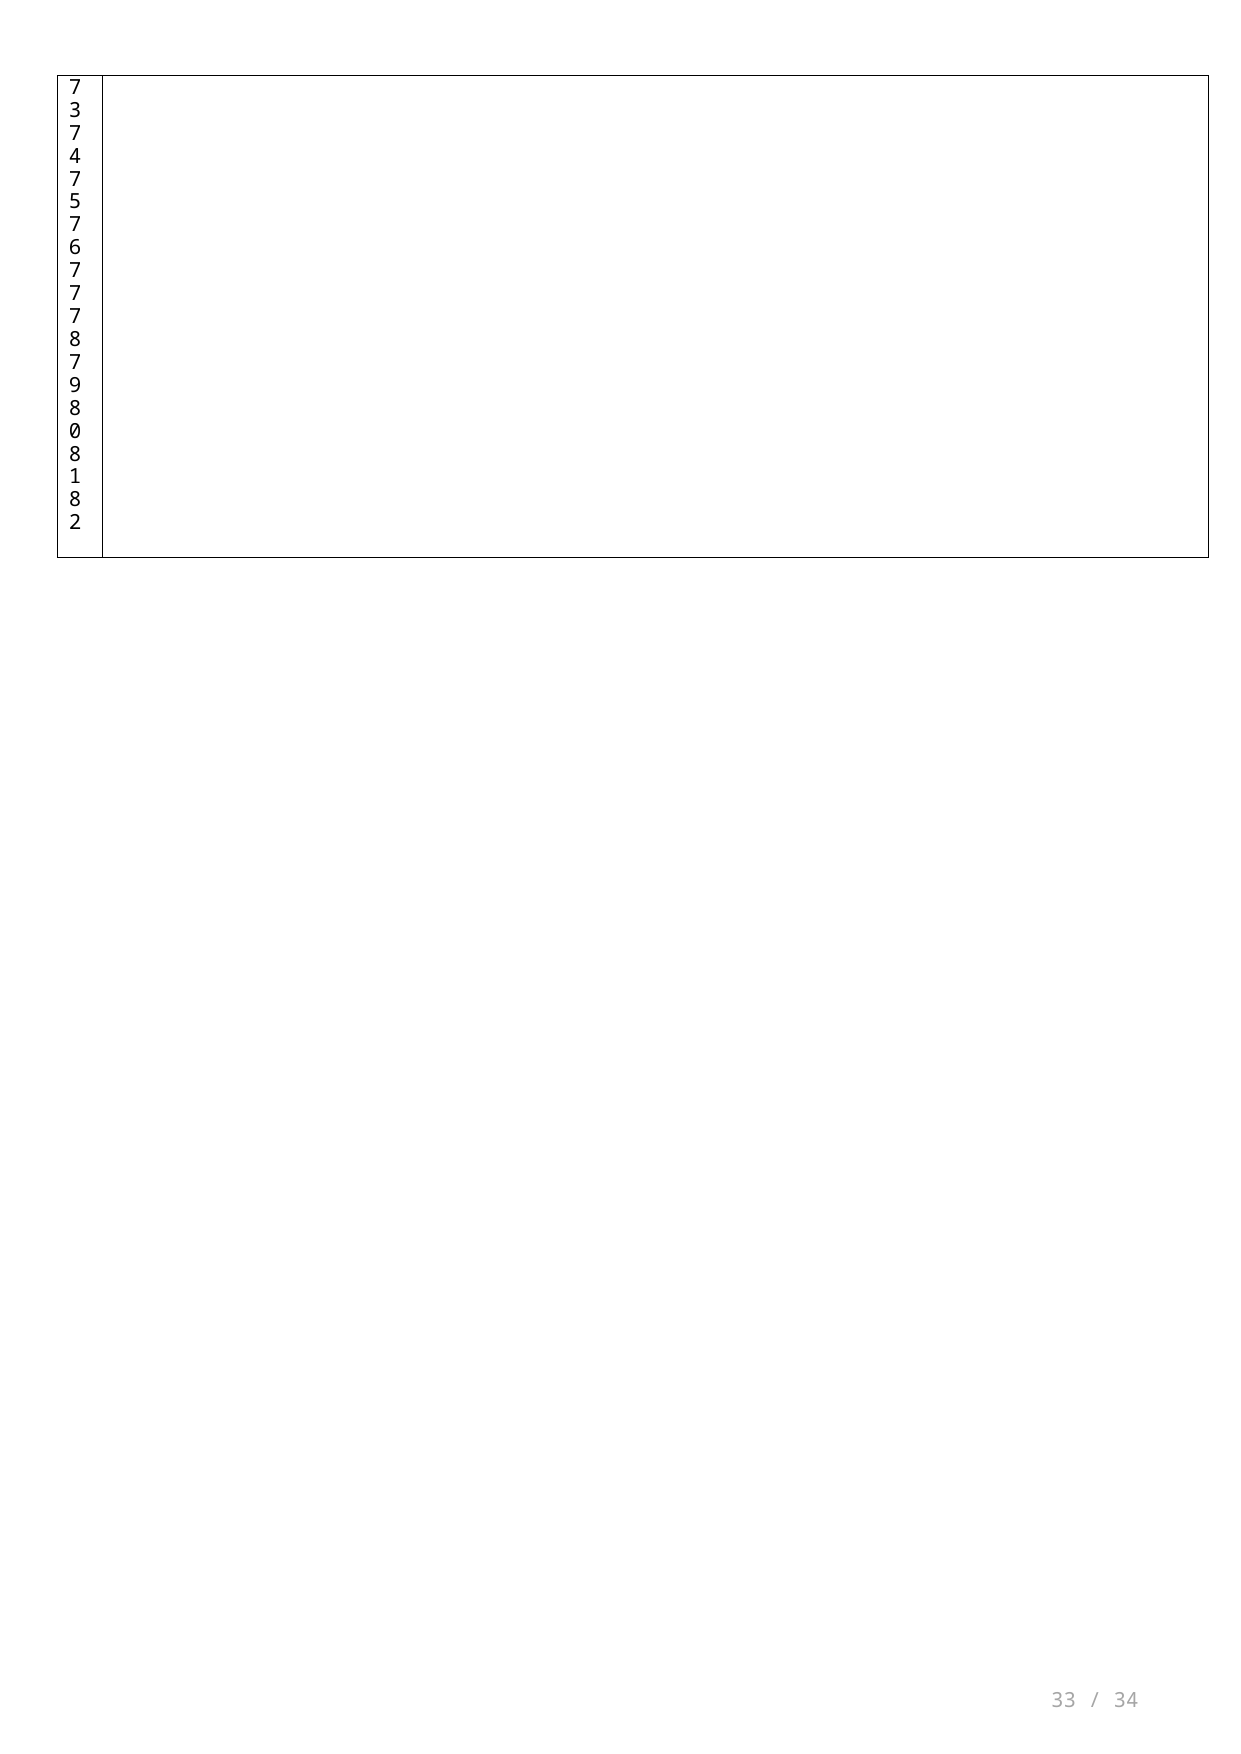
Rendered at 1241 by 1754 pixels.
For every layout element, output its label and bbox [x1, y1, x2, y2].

table_header [103, 76, 1208, 557]
table_header [58, 76, 102, 557]
